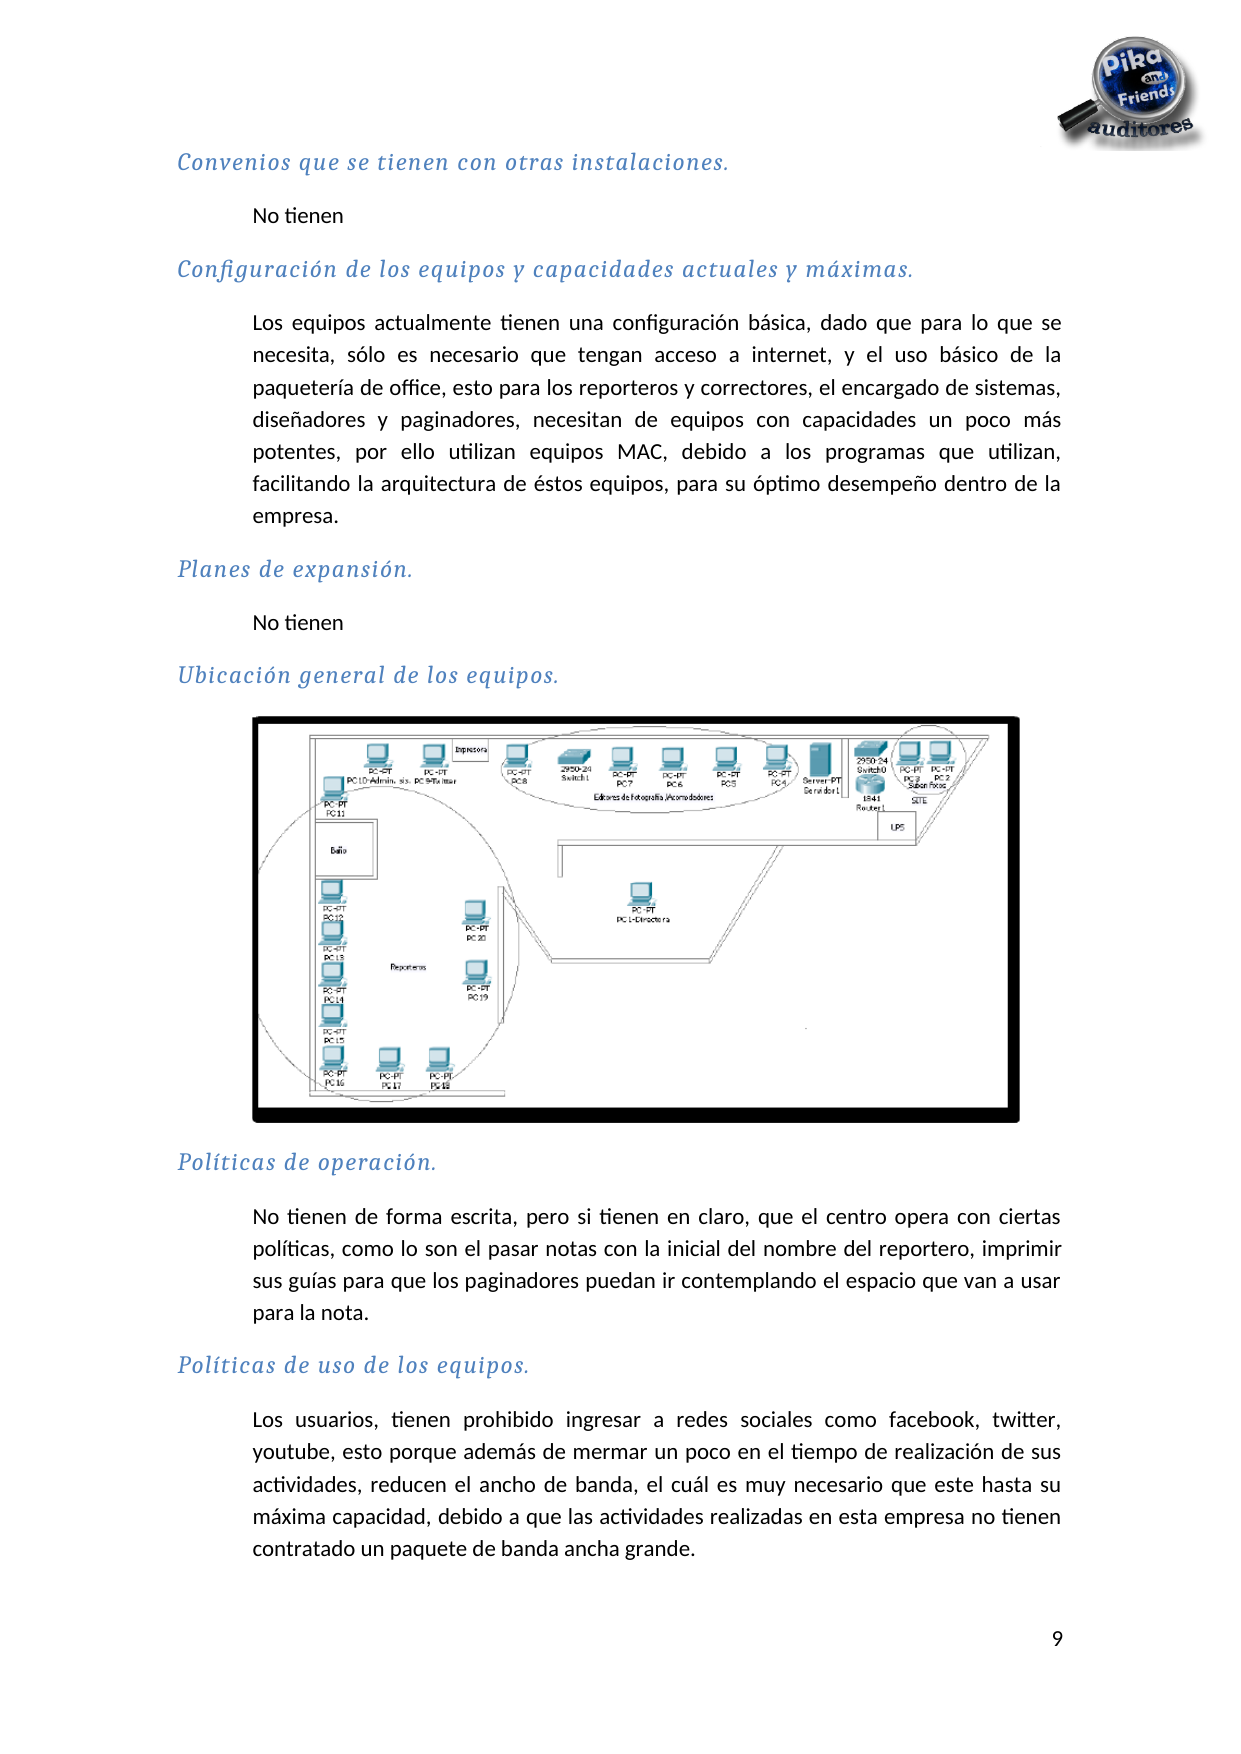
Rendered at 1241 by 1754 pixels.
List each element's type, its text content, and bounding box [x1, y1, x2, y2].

picture [1031, 11, 1218, 151]
subtitle Configuración de los equipos y capacidades actuales y máximas. [177, 254, 1063, 283]
text No tienen [252, 608, 1063, 636]
subtitle Planes de expansión. [177, 554, 1063, 583]
text No tienen [252, 201, 1063, 229]
subtitle Políticas de operación. [177, 1148, 1063, 1177]
subtitle Ubicación general de los equipos. [177, 661, 1063, 690]
subtitle Convenios que se tienen con otras instalaciones. [177, 148, 1063, 176]
picture [252, 715, 1020, 1123]
subtitle Políticas de uso de los equipos. [177, 1351, 1063, 1380]
text Los usuarios, tienen prohibido ingresar a redes sociales como facebook, twitter, youtube, esto porque además de mermar un poco en el tiempo de realización de sus actividades, reducen el ancho de banda, el cuál es muy necesario que este hasta su máxima capacidad, debido a que las actividades realizadas en esta empresa no tienen contratado un paquete de banda ancha grande. [252, 1405, 1063, 1562]
text No tienen de forma escrita, pero si tienen en claro, que el centro opera con ciertas políticas, como lo son el pasar notas con la inicial del nombre del reportero, imprimir sus guías para que los paginadores puedan ir contemplando el espacio que van a usar para la nota. [252, 1202, 1063, 1326]
text Los equipos actualmente tienen una configuración básica, dado que para lo que se necesita, sólo es necesario que tengan acceso a internet, y el uso básico de la paquetería de office, esto para los reporteros y correctores, el encargado de sistemas, diseñadores y paginadores, necesitan de equipos con capacidades un poco más potentes, por ello utilizan equipos MAC, debido a los programas que utilizan, facilitando la arquitectura de éstos equipos, para su óptimo desempeño dentro de la empresa. [252, 308, 1063, 529]
